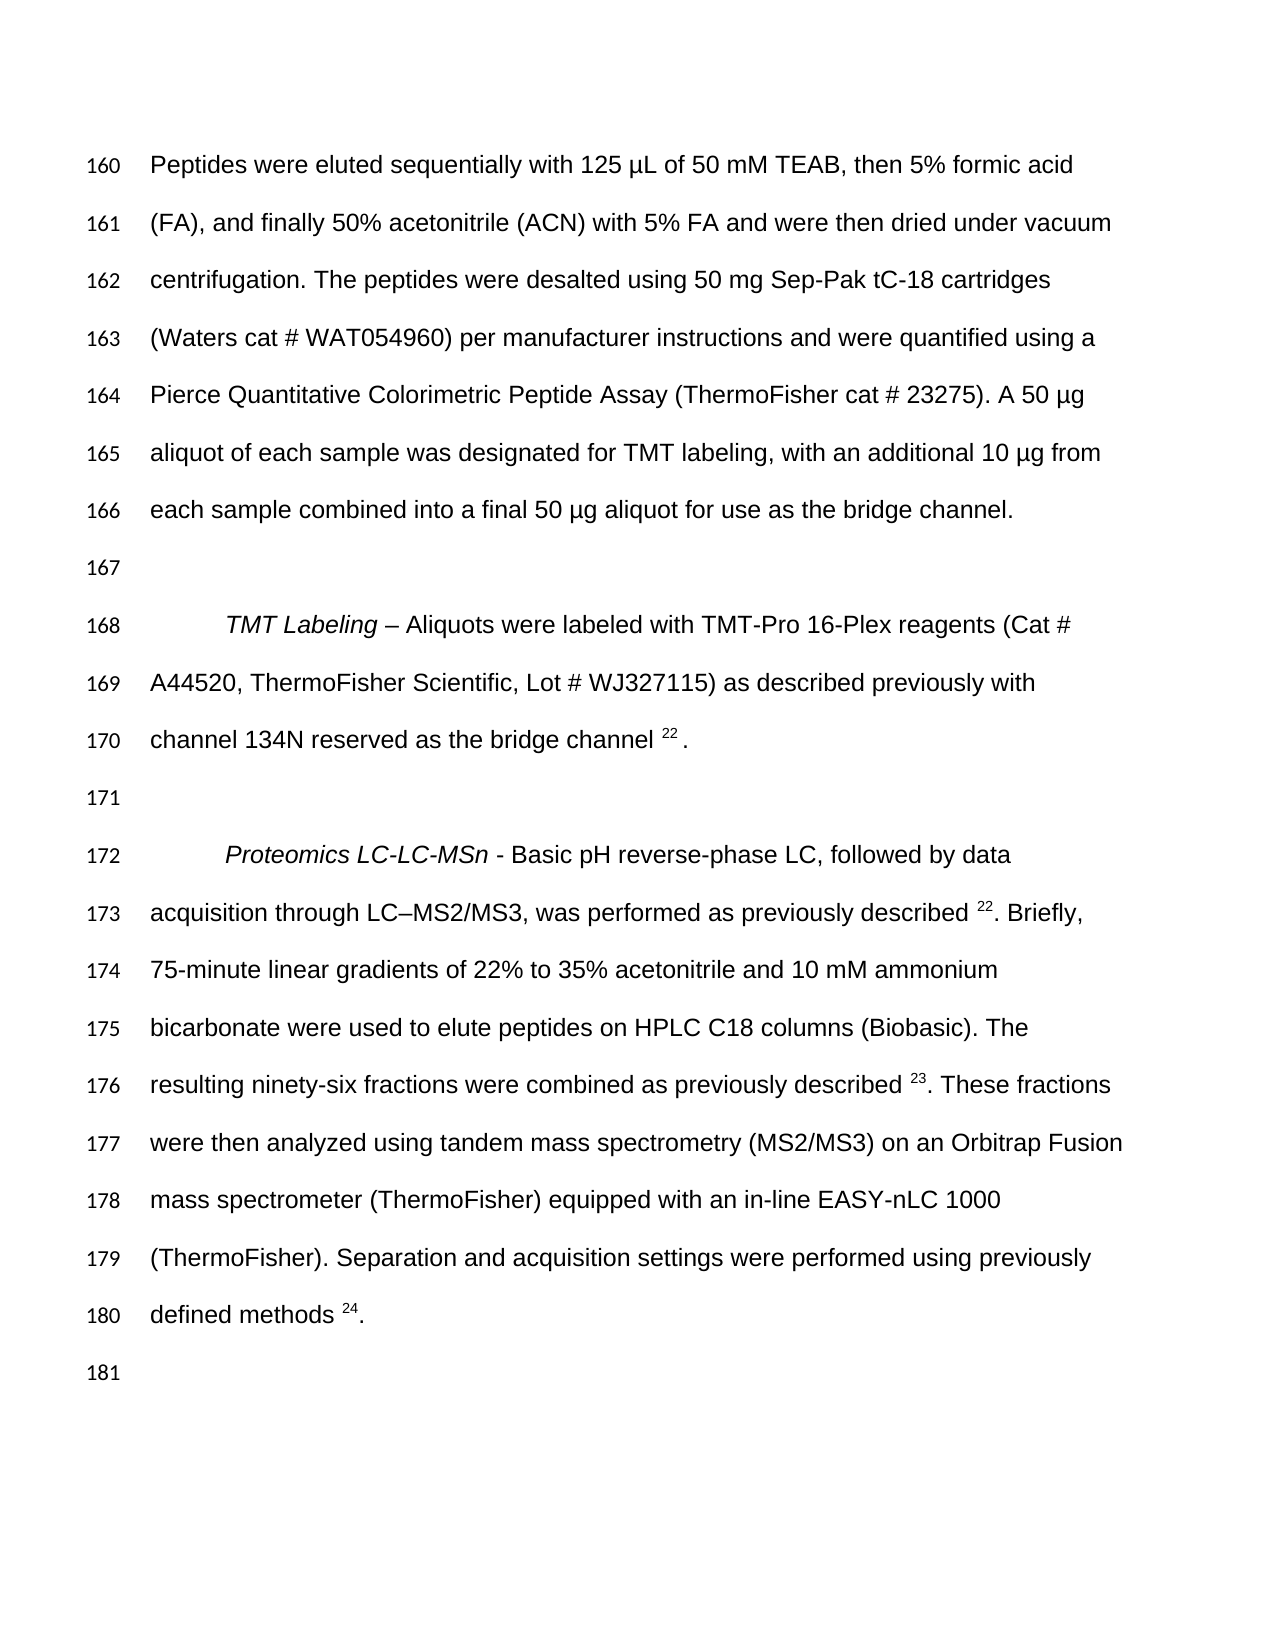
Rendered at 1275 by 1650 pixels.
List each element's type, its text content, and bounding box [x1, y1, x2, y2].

text Proteomics LC-LC-MSn - Basic pH reverse-phase LC, followed by data acquisition through LC–MS2/MS3, was performed as previously described 22. Briefly, 75-minute linear gradients of 22% to 35% acetonitrile and 10 mM ammonium bicarbonate were used to elute peptides on HPLC C18 columns (Biobasic). The resulting ninety-six fractions were combined as previously described 23. These fractions were then analyzed using tandem mass spectrometry (MS2/MS3) on an Orbitrap Fusion mass spectrometer (ThermoFisher) equipped with an in-line EASY-nLC 1000 (ThermoFisher). Separation and acquisition settings were performed using previously defined methods 24. [150, 840, 1125, 1329]
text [150, 150, 1125, 524]
text TMT Labeling – Aliquots were labeled with TMT-Pro 16-Plex reagents (Cat # A44520, ThermoFisher Scientific, Lot # WJ327115) as described previously with channel 134N reserved as the bridge channel 22 . [150, 610, 1125, 754]
